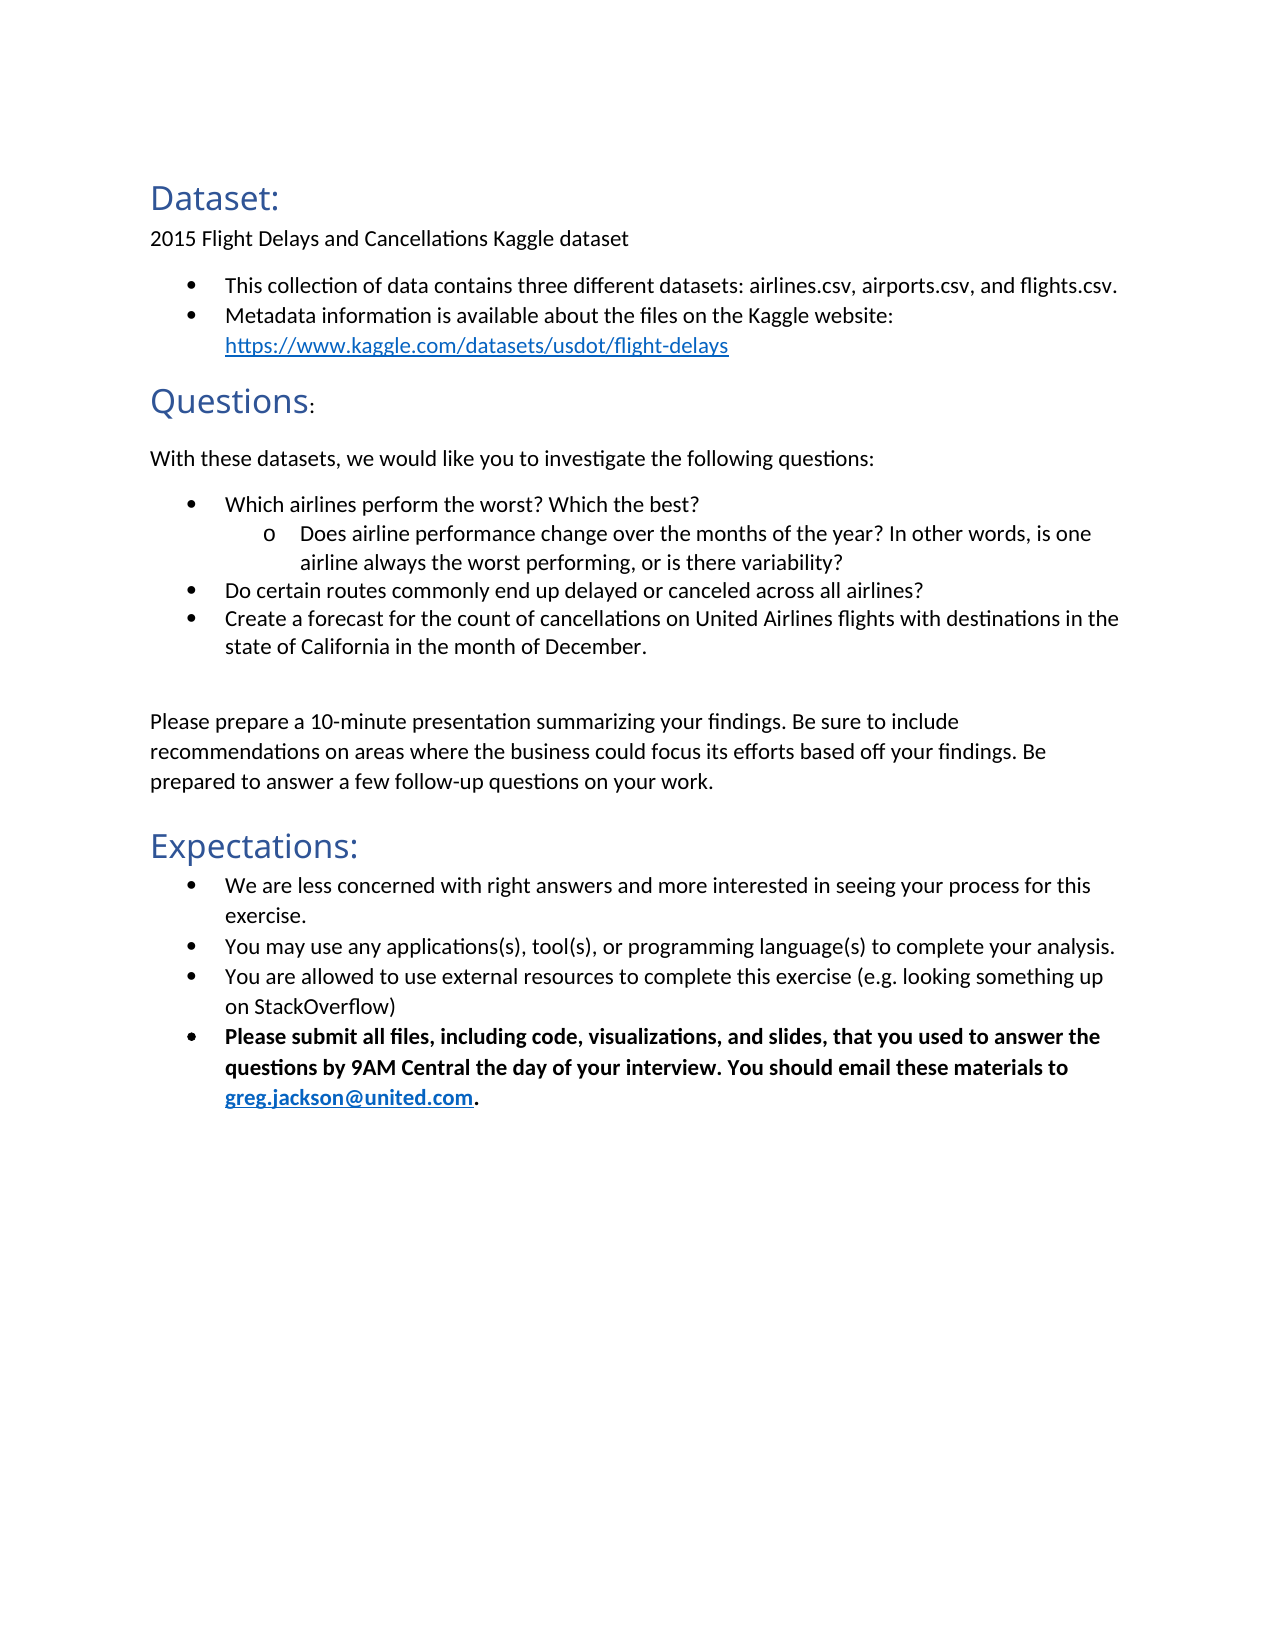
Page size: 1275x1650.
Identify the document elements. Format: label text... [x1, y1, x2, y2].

text Questions: [150, 378, 1125, 423]
list Which airlines perform the worst? Which the best? [187, 491, 1125, 519]
list This collection of data contains three different datasets: airlines.csv, airports.csv, and flights.csv. [187, 271, 1125, 299]
list Metadata information is available about the files on the Kaggle website: https://www.kaggle.com/datasets/usdot/flight-delays [187, 301, 1125, 359]
list You may use any applications(s), tool(s), or programming language(s) to complete your analysis. [187, 932, 1125, 960]
list Create a forecast for the count of cancellations on United Airlines flights with destinations in the state of California in the month of December. [187, 604, 1125, 660]
text 2015 Flight Delays and Cancellations Kaggle dataset [150, 224, 1125, 252]
subtitle Expectations: [150, 822, 1125, 868]
list Do certain routes commonly end up delayed or canceled across all airlines? [187, 576, 1125, 604]
list You are allowed to use external resources to complete this exercise (e.g. looking something up on StackOverflow) [187, 962, 1125, 1020]
list We are less concerned with right answers and more interested in seeing your process for this exercise. [187, 871, 1125, 929]
text With these datasets, we would like you to investigate the following questions: [150, 444, 1125, 472]
text Please prepare a 10-minute presentation summarizing your findings. Be sure to include recommendations on areas where the business could focus its efforts based off your findings. Be prepared to answer a few follow-up questions on your work. [150, 707, 1125, 795]
list Does airline performance change over the months of the year? In other words, is one airline always the worst performing, or is there variability? [262, 519, 1125, 576]
subtitle Dataset: [150, 175, 1125, 220]
list Please submit all files, including code, visualizations, and slides, that you used to answer the questions by 9AM Central the day of your interview. You should email these materials to greg.jackson@united.com. [187, 1022, 1125, 1111]
